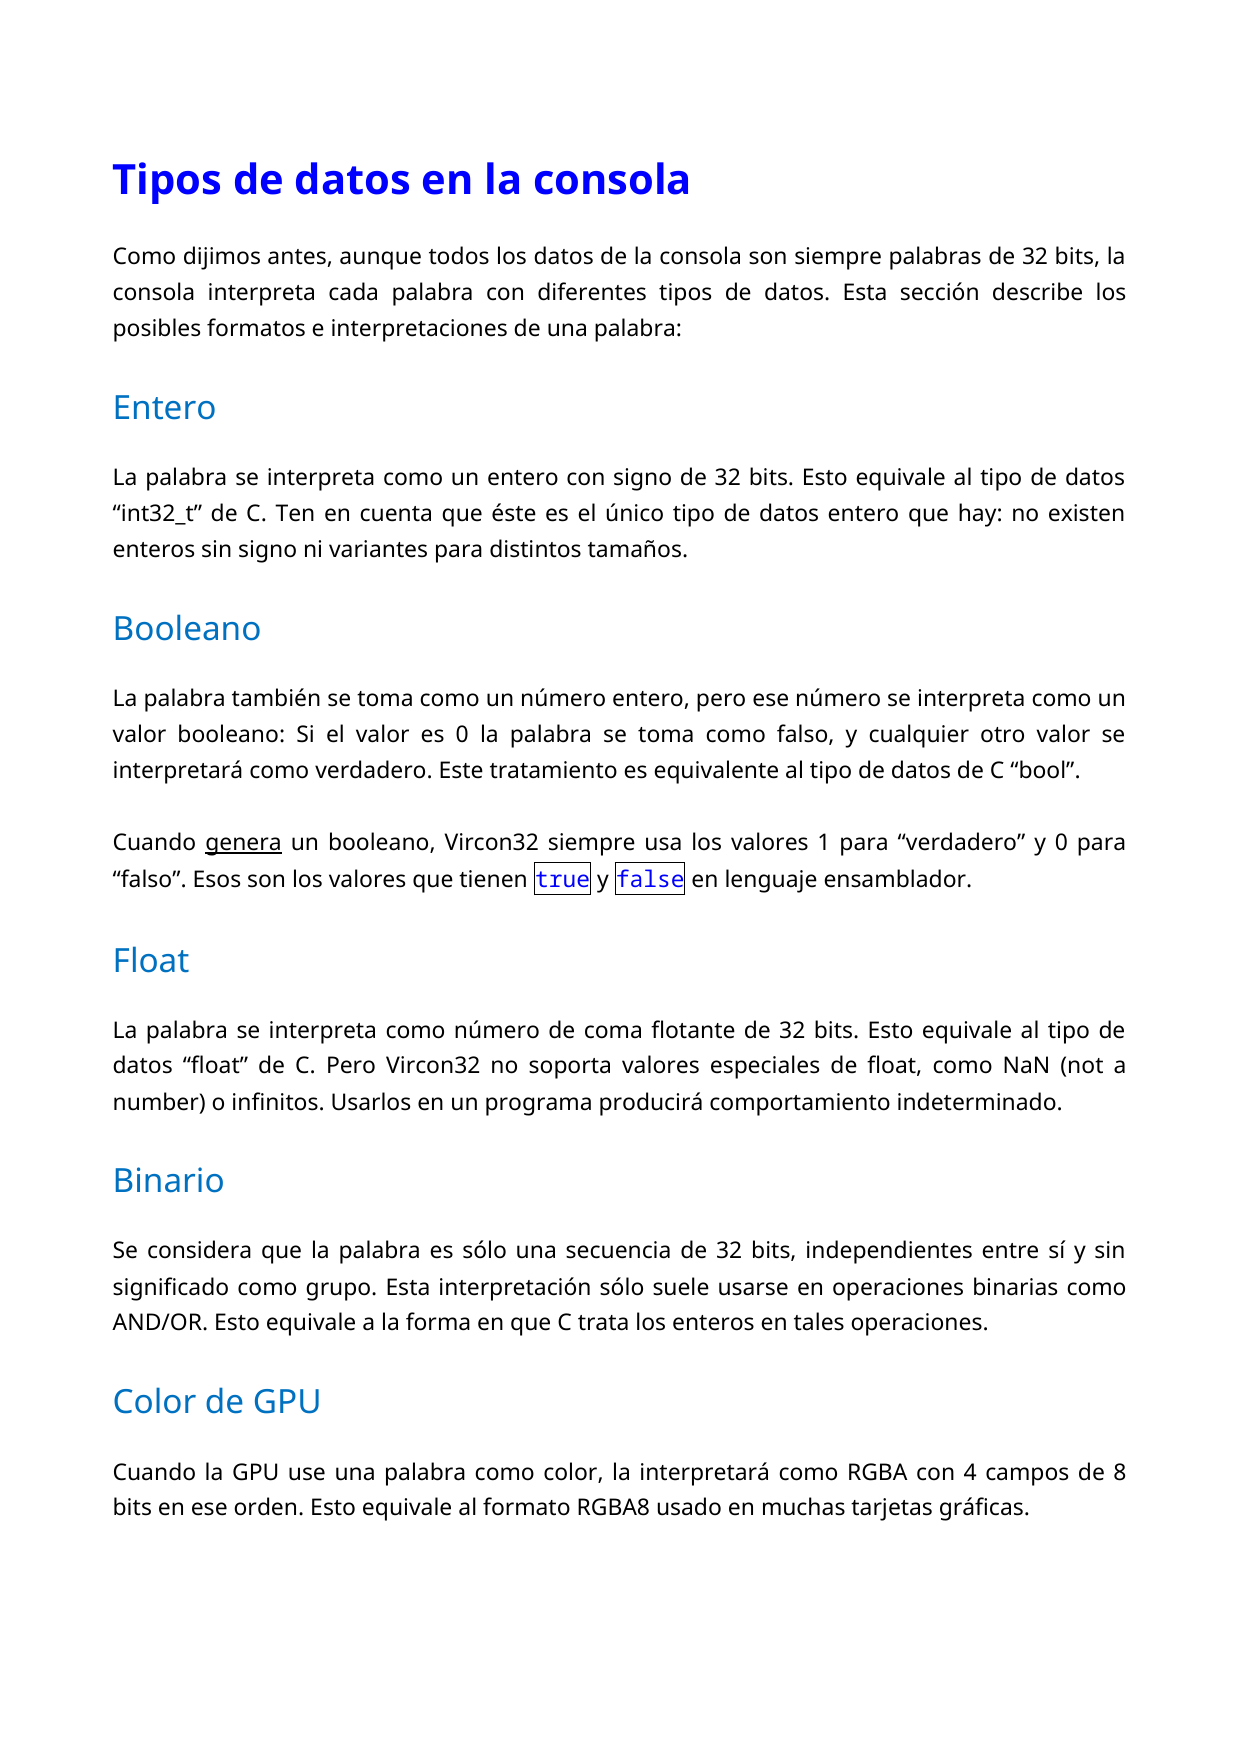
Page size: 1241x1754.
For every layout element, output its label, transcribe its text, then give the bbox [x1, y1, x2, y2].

subtitle Booleano [112, 605, 1128, 650]
subtitle Binario [112, 1157, 1128, 1203]
text Se considera que la palabra es sólo una secuencia de 32 bits, independientes entre sí y sin significado como grupo. Esta interpretación sólo suele usarse en operaciones binarias como AND/OR. Esto equivale a la forma en que C trata los enteros en tales operaciones. [112, 1234, 1128, 1338]
subtitle Color de GPU [112, 1378, 1128, 1424]
subtitle Float [112, 936, 1128, 982]
text La palabra también se toma como un número entero, pero ese número se interpreta como un valor booleano: Si el valor es 0 la palabra se toma como falso, y cualquier otro valor se interpretará como verdadero. Este tratamiento es equivalente al tipo de datos de C “bool”. [112, 682, 1128, 785]
text Cuando la GPU use una palabra como color, la interpretará como RGBA con 4 campos de 8 bits en ese orden. Esto equivale al formato RGBA8 usado en muchas tarjetas gráficas. [112, 1455, 1128, 1523]
subtitle Entero [112, 384, 1128, 429]
subtitle Tipos de datos en la consola [112, 150, 1128, 207]
text La palabra se interpreta como un entero con signo de 32 bits. Esto equivale al tipo de datos “int32_t” de C. Ten en cuenta que éste es el único tipo de datos entero que hay: no existen enteros sin signo ni variantes para distintos tamaños. [112, 461, 1128, 564]
text La palabra se interpreta como número de coma flotante de 32 bits. Esto equivale al tipo de datos “float” de C. Pero Vircon32 no soporta valores especiales de float, como NaN (not a number) o infinitos. Usarlos en un programa producirá comportamiento indeterminado. [112, 1013, 1128, 1117]
text Cuando genera un booleano, Vircon32 siempre usa los valores 1 para “verdadero” y 0 para “falso”. Esos son los valores que tienen true y false en lenguaje ensamblador. [112, 826, 1128, 895]
text Como dijimos antes, aunque todos los datos de la consola son siempre palabras de 32 bits, la consola interpreta cada palabra con diferentes tipos de datos. Esta sección describe los posibles formatos e interpretaciones de una palabra: [112, 240, 1128, 343]
